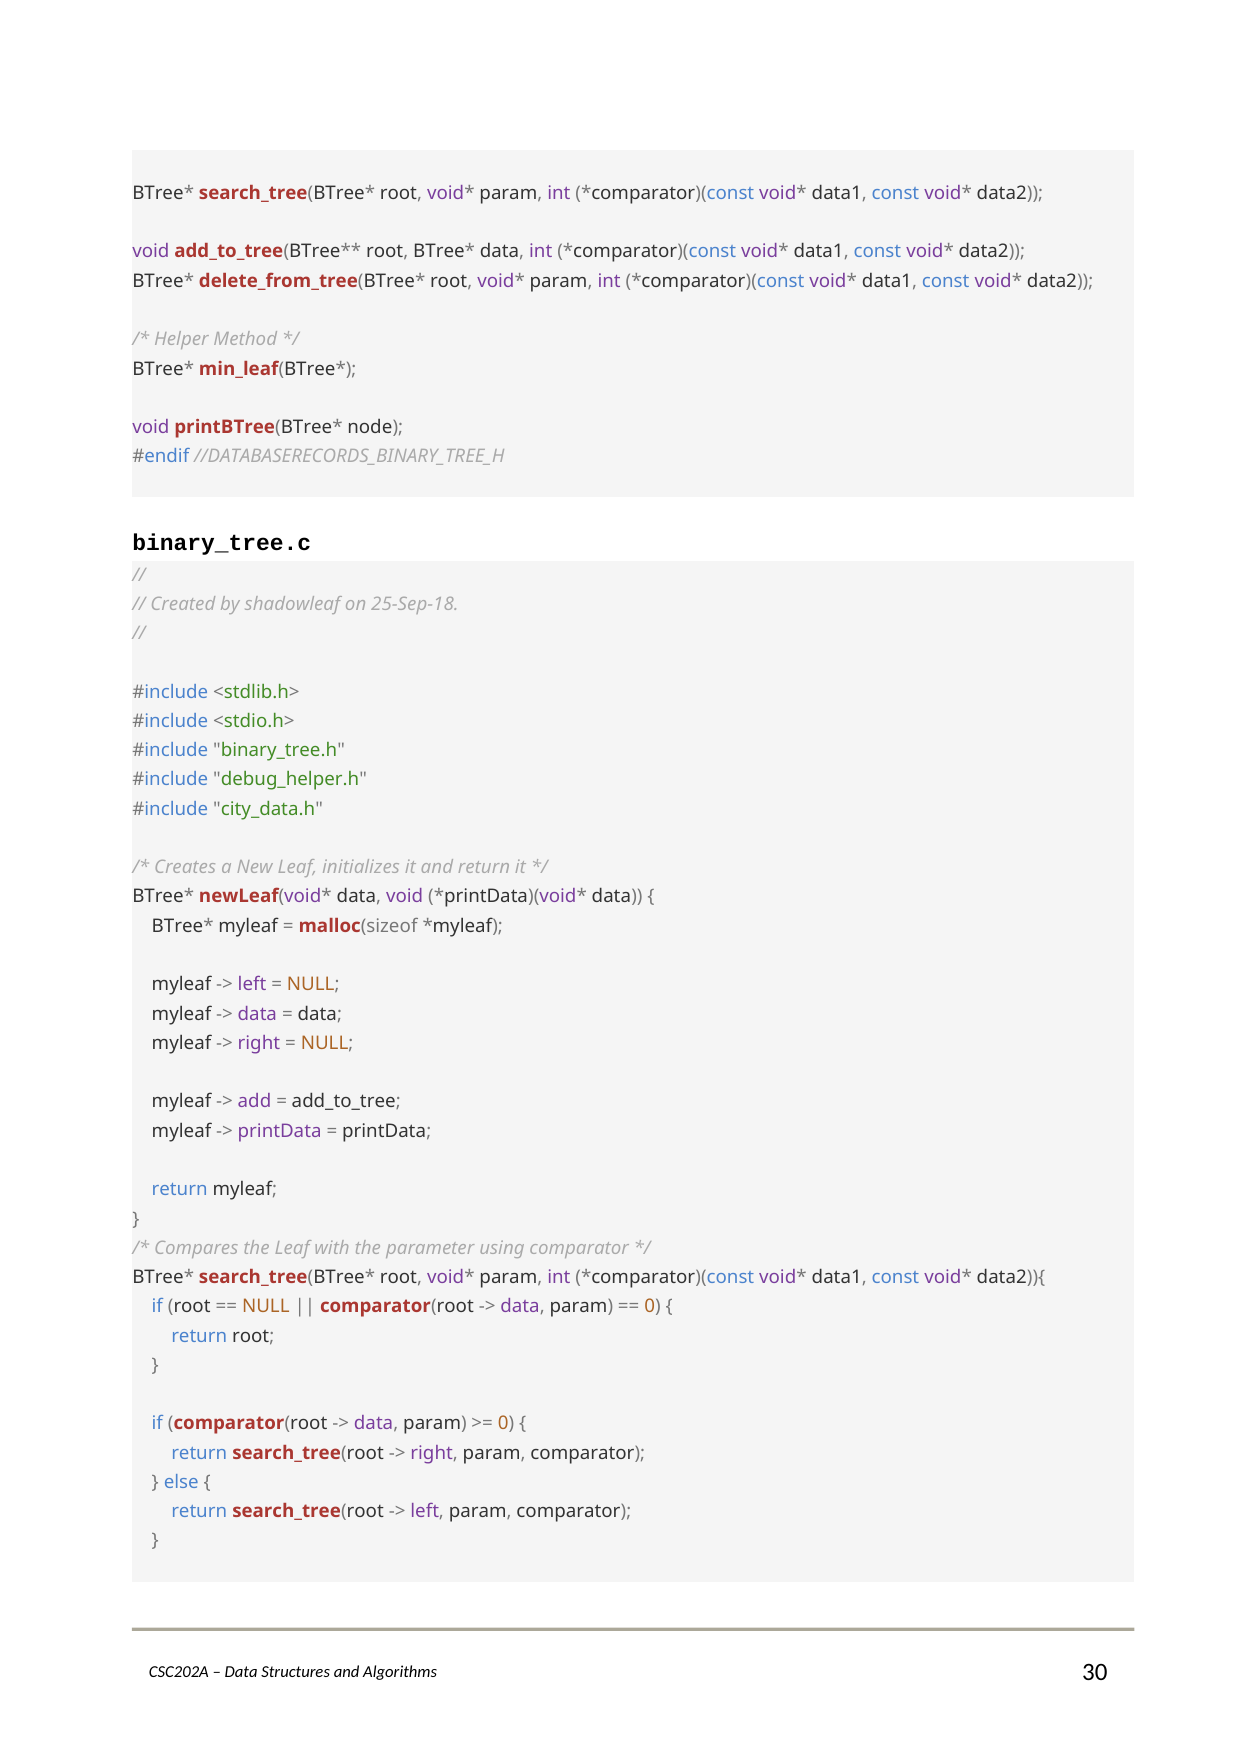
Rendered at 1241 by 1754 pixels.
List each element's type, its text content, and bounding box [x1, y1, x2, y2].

text #include <stdlib.h> [132, 678, 1134, 703]
text BTree* newLeaf(void* data, void (*printData)(void* data)) { [132, 883, 1134, 908]
text // [132, 561, 1134, 586]
text } [132, 1527, 1134, 1552]
text /* Creates a New Leaf, initializes it and return it */ [132, 853, 1134, 879]
text void printBTree(BTree* node); [132, 413, 1134, 439]
text // Created by shadowleaf on 25-Sep-18. [132, 590, 1134, 616]
text } [132, 1205, 1134, 1230]
text #include <stdio.h> [132, 707, 1134, 733]
text } [132, 1351, 1134, 1377]
text return search_tree(root -> left, param, comparator); [132, 1497, 1134, 1523]
text if (root == NULL || comparator(root -> data, param) == 0) { [132, 1293, 1134, 1318]
text void add_to_tree(BTree** root, BTree* data, int (*comparator)(const void* data1, const void* data2)); [132, 238, 1134, 263]
text myleaf -> data = data; [132, 1000, 1134, 1025]
text myleaf -> printData = printData; [132, 1117, 1134, 1142]
text myleaf -> left = NULL; [132, 971, 1134, 996]
text return myleaf; [132, 1176, 1134, 1201]
text // [132, 619, 1134, 645]
text binary_tree.c [132, 531, 1134, 557]
text BTree* search_tree(BTree* root, void* param, int (*comparator)(const void* data1, const void* data2)){ [132, 1263, 1134, 1289]
text #endif //DATABASERECORDS_BINARY_TREE_H [132, 443, 1134, 468]
text /* Compares the Leaf with the parameter using comparator */ [132, 1234, 1134, 1259]
text #include "binary_tree.h" [132, 736, 1134, 762]
text return root; [132, 1322, 1134, 1347]
text #include "city_data.h" [132, 795, 1134, 821]
text if (comparator(root -> data, param) >= 0) { [132, 1410, 1134, 1435]
text } else { [132, 1468, 1134, 1494]
text myleaf -> right = NULL; [132, 1029, 1134, 1055]
text BTree* min_leaf(BTree*); [132, 355, 1134, 380]
text myleaf -> add = add_to_tree; [132, 1088, 1134, 1113]
text return search_tree(root -> right, param, comparator); [132, 1439, 1134, 1464]
text /* Helper Method */ [132, 326, 1134, 351]
text BTree* myleaf = malloc(sizeof *myleaf); [132, 912, 1134, 938]
text BTree* search_tree(BTree* root, void* param, int (*comparator)(const void* data1, const void* data2)); [132, 179, 1134, 205]
text BTree* delete_from_tree(BTree* root, void* param, int (*comparator)(const void* data1, const void* data2)); [132, 267, 1134, 293]
text #include "debug_helper.h" [132, 766, 1134, 791]
